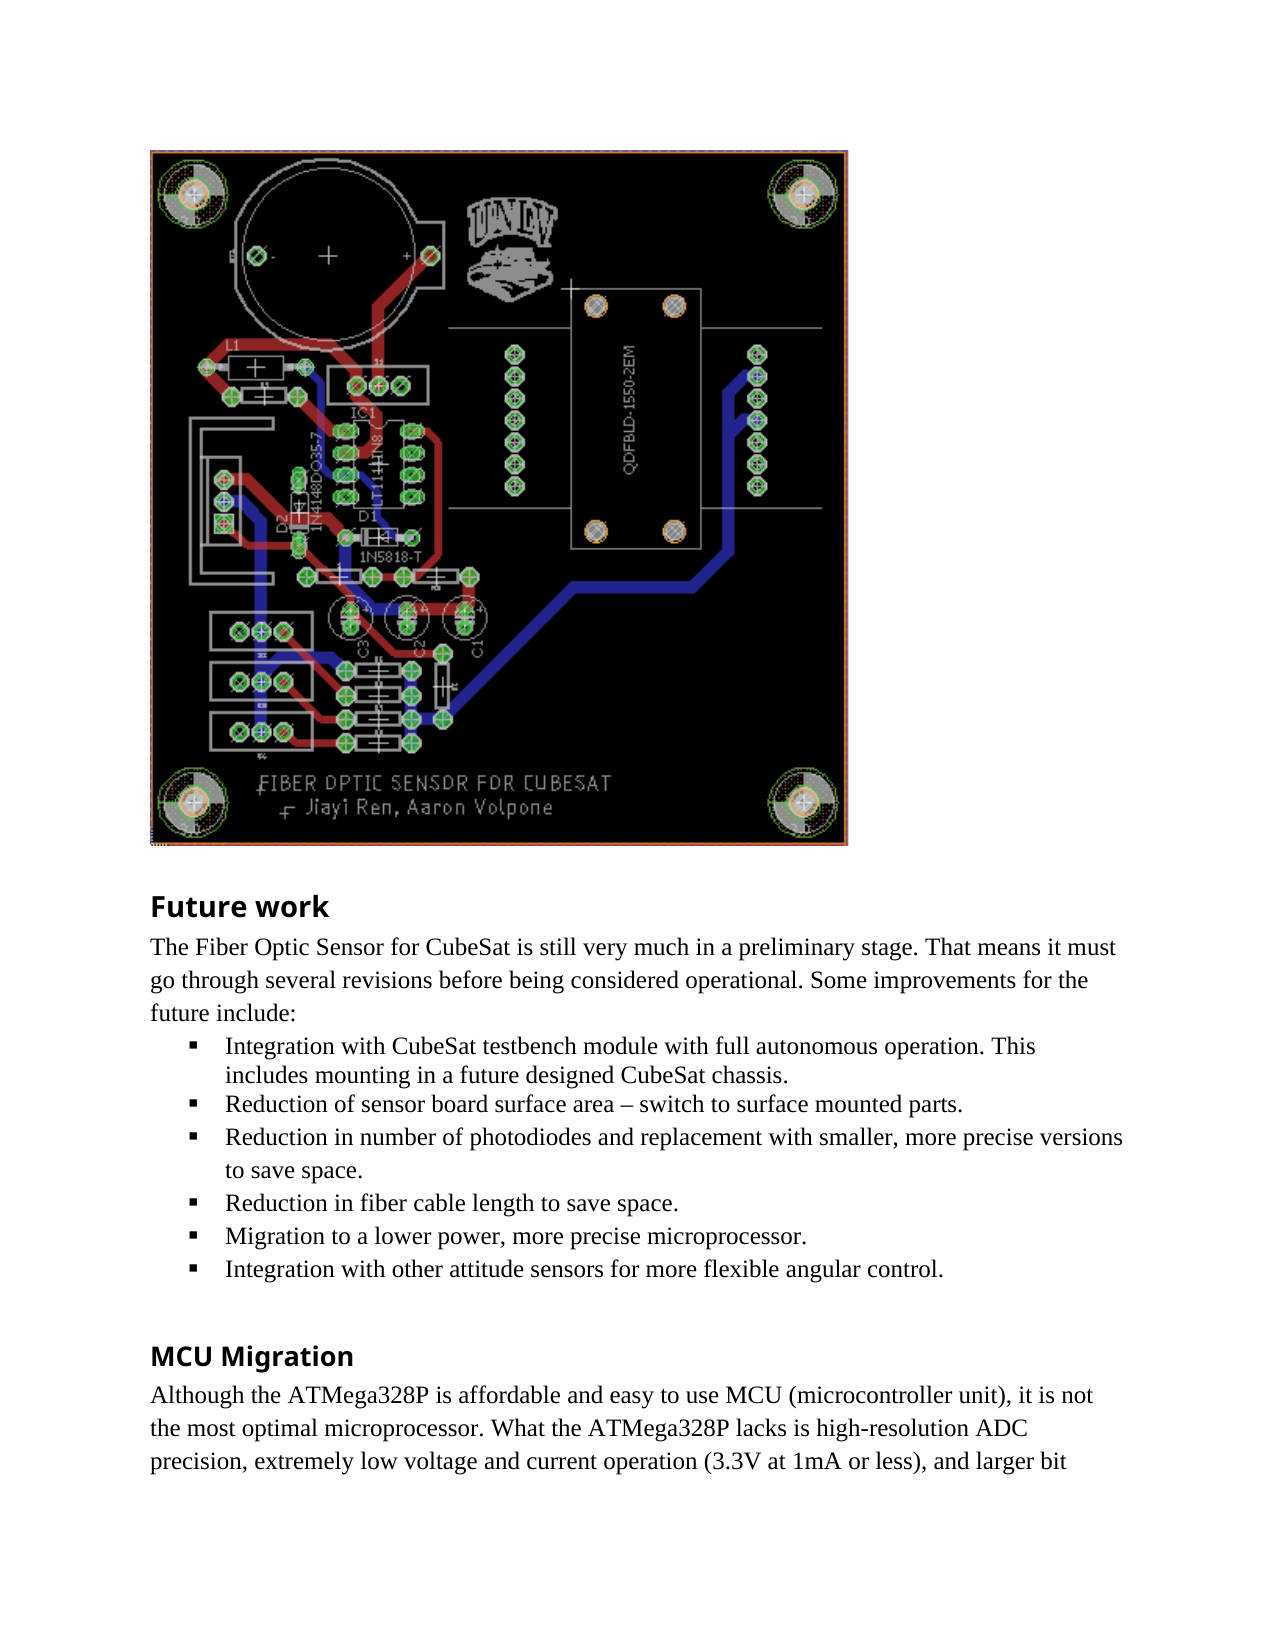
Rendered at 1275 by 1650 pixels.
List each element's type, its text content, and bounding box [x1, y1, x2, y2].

list Integration with CubeSat testbench module with full autonomous operation. This includes mounting in a future designed CubeSat chassis. [187, 1031, 1125, 1089]
subtitle Future work [150, 887, 1125, 926]
subtitle MCU Migration [150, 1338, 1125, 1375]
list Migration to a lower power, more precise microprocessor. [187, 1221, 1125, 1250]
list Reduction in fiber cable length to save space. [187, 1188, 1125, 1217]
list Integration with other attitude sensors for more flexible angular control. [187, 1254, 1125, 1283]
text The Fiber Optic Sensor for CubeSat is still very much in a preliminary stage. That means it must go through several revisions before being considered operational. Some improvements for the future include: [150, 932, 1125, 1027]
list Reduction of sensor board surface area – switch to surface mounted parts. [187, 1089, 1125, 1118]
picture [150, 150, 849, 846]
list Reduction in number of photodiodes and replacement with smaller, more precise versions to save space. [187, 1122, 1125, 1184]
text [150, 1380, 1125, 1475]
